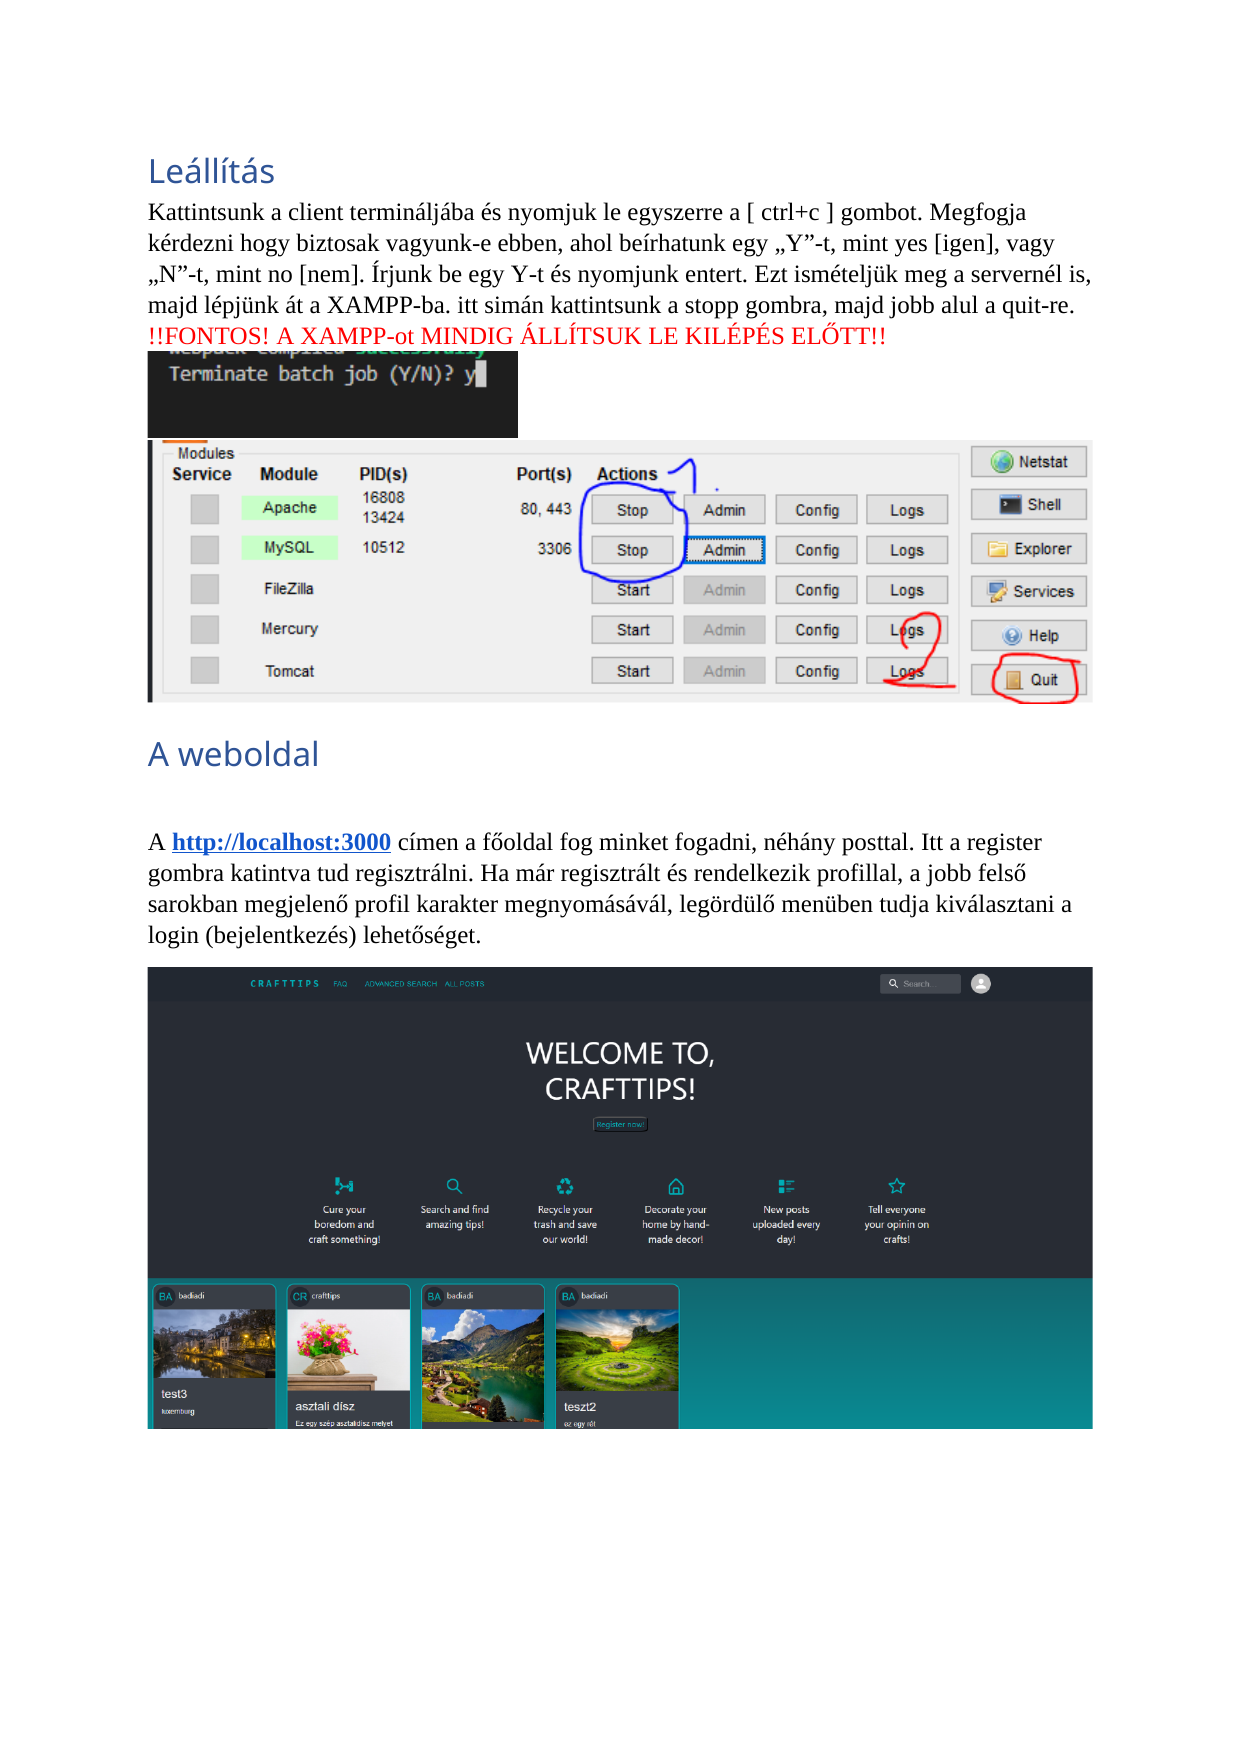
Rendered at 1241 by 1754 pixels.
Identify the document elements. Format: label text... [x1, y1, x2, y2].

picture [147, 351, 518, 438]
subtitle A weboldal [148, 730, 1093, 776]
picture [147, 967, 1093, 1429]
subtitle Leállítás [148, 148, 1093, 193]
text A http://localhost:3000 címen a főoldal fog minket fogadni, néhány posttal. Itt a register gombra katintva tud regisztrálni. Ha már regisztrált és rendelkezik profillal, a jobb felső sarokban megjelenő profil karakter megnyomásávál, legördülő menüben tudja kiválasztani a login (bejelentkezés) lehetőséget. [148, 827, 1093, 949]
picture [147, 440, 1093, 704]
